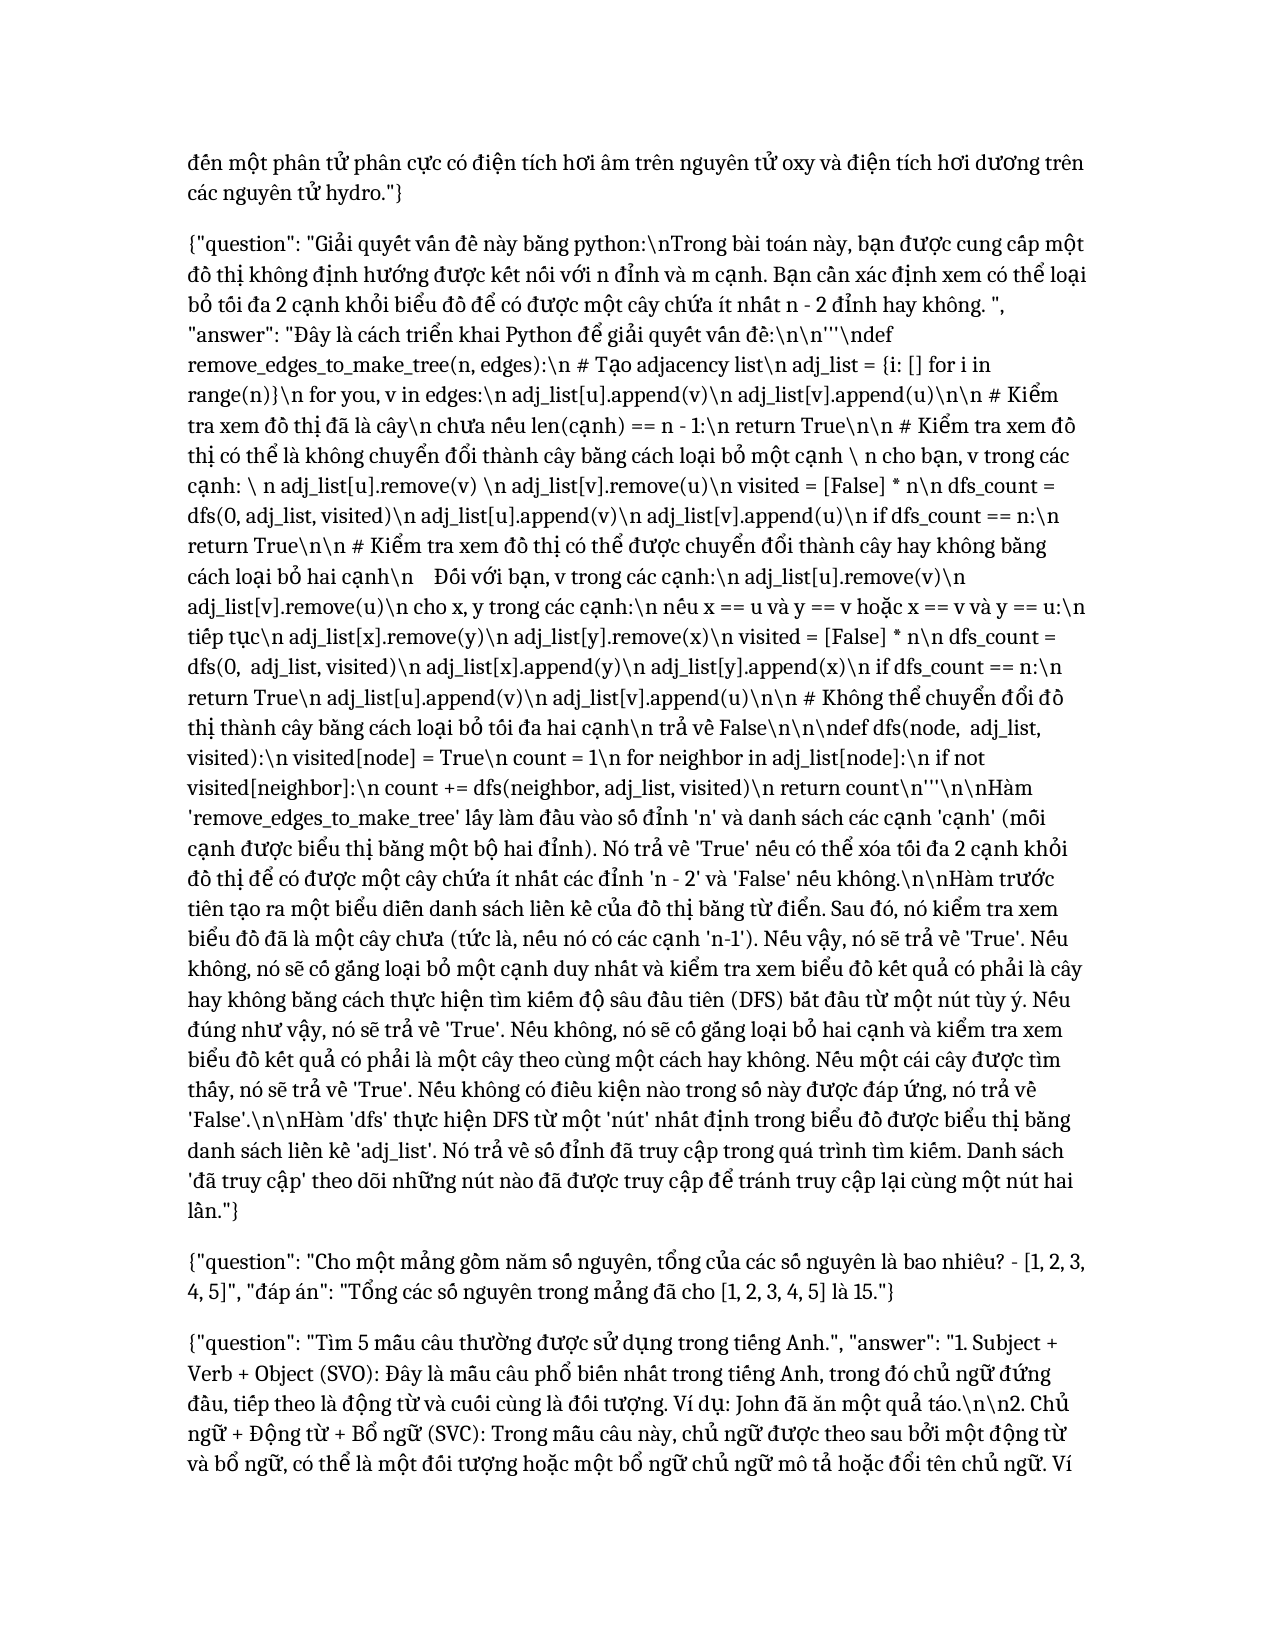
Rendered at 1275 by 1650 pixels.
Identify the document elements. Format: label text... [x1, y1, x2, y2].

text {"question": "Cho một mảng gồm năm số nguyên, tổng của các số nguyên là bao nhiêu? - [1, 2, 3, 4, 5]", "đáp án": "Tổng các số nguyên trong mảng đã cho [1, 2, 3, 4, 5] là 15."} [187, 1249, 1087, 1306]
text {"question": "Giải quyết vấn đề này bằng python:\nTrong bài toán này, bạn được cung cấp một đồ thị không định hướng được kết nối với n đỉnh và m cạnh. Bạn cần xác định xem có thể loại bỏ tối đa 2 cạnh khỏi biểu đồ để có được một cây chứa ít nhất n - 2 đỉnh hay không. ", "answer": "Đây là cách triển khai Python để giải quyết vấn đề:\n\n'''\ndef remove_edges_to_make_tree(n, edges):\n # Tạo adjacency list\n adj_list = {i: [] for i in range(n)}\n for you, v in edges:\n adj_list[u].append(v)\n adj_list[v].append(u)\n\n # Kiểm tra xem đồ thị đã là cây\n chưa nếu len(cạnh) == n - 1:\n return True\n\n # Kiểm tra xem đồ thị có thể là không chuyển đổi thành cây bằng cách loại bỏ một cạnh \ n cho bạn, v trong các cạnh: \ n adj_list[u].remove(v) \n adj_list[v].remove(u)\n visited = [False] * n\n dfs_count = dfs(0, adj_list, visited)\n adj_list[u].append(v)\n adj_list[v].append(u)\n if dfs_count == n:\n return True\n\n # Kiểm tra xem đồ thị có thể được chuyển đổi thành cây hay không bằng cách loại bỏ hai cạnh\n Đối với bạn, v trong các cạnh:\n adj_list[u].remove(v)\n adj_list[v].remove(u)\n cho x, y trong các cạnh:\n nếu x == u và y == v hoặc x == v và y == u:\n tiếp tục\n adj_list[x].remove(y)\n adj_list[y].remove(x)\n visited = [False] * n\n dfs_count = dfs(0, adj_list, visited)\n adj_list[x].append(y)\n adj_list[y].append(x)\n if dfs_count == n:\n return True\n adj_list[u].append(v)\n adj_list[v].append(u)\n\n # Không thể chuyển đổi đồ thị thành cây bằng cách loại bỏ tối đa hai cạnh\n trả về False\n\n\ndef dfs(node, adj_list, visited):\n visited[node] = True\n count = 1\n for neighbor in adj_list[node]:\n if not visited[neighbor]:\n count += dfs(neighbor, adj_list, visited)\n return count\n'''\n\nHàm 'remove_edges_to_make_tree' lấy làm đầu vào số đỉnh 'n' và danh sách các cạnh 'cạnh' (mỗi cạnh được biểu thị bằng một bộ hai đỉnh). Nó trả về 'True' nếu có thể xóa tối đa 2 cạnh khỏi đồ thị để có được một cây chứa ít nhất các đỉnh 'n - 2' và 'False' nếu không.\n\nHàm trước tiên tạo ra một biểu diễn danh sách liền kề của đồ thị bằng từ điển. Sau đó, nó kiểm tra xem biểu đồ đã là một cây chưa (tức là, nếu nó có các cạnh 'n-1'). Nếu vậy, nó sẽ trả về 'True'. Nếu không, nó sẽ cố gắng loại bỏ một cạnh duy nhất và kiểm tra xem biểu đồ kết quả có phải là cây hay không bằng cách thực hiện tìm kiếm độ sâu đầu tiên (DFS) bắt đầu từ một nút tùy ý. Nếu đúng như vậy, nó sẽ trả về 'True'. Nếu không, nó sẽ cố gắng loại bỏ hai cạnh và kiểm tra xem biểu đồ kết quả có phải là một cây theo cùng một cách hay không. Nếu một cái cây được tìm thấy, nó sẽ trả về 'True'. Nếu không có điều kiện nào trong số này được đáp ứng, nó trả về 'False'.\n\nHàm 'dfs' thực hiện DFS từ một 'nút' nhất định trong biểu đồ được biểu thị bằng danh sách liền kề 'adj_list'. Nó trả về số đỉnh đã truy cập trong quá trình tìm kiếm. Danh sách 'đã truy cập' theo dõi những nút nào đã được truy cập để tránh truy cập lại cùng một nút hai lần."} [187, 231, 1087, 1224]
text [187, 1330, 1087, 1477]
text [187, 150, 1087, 207]
